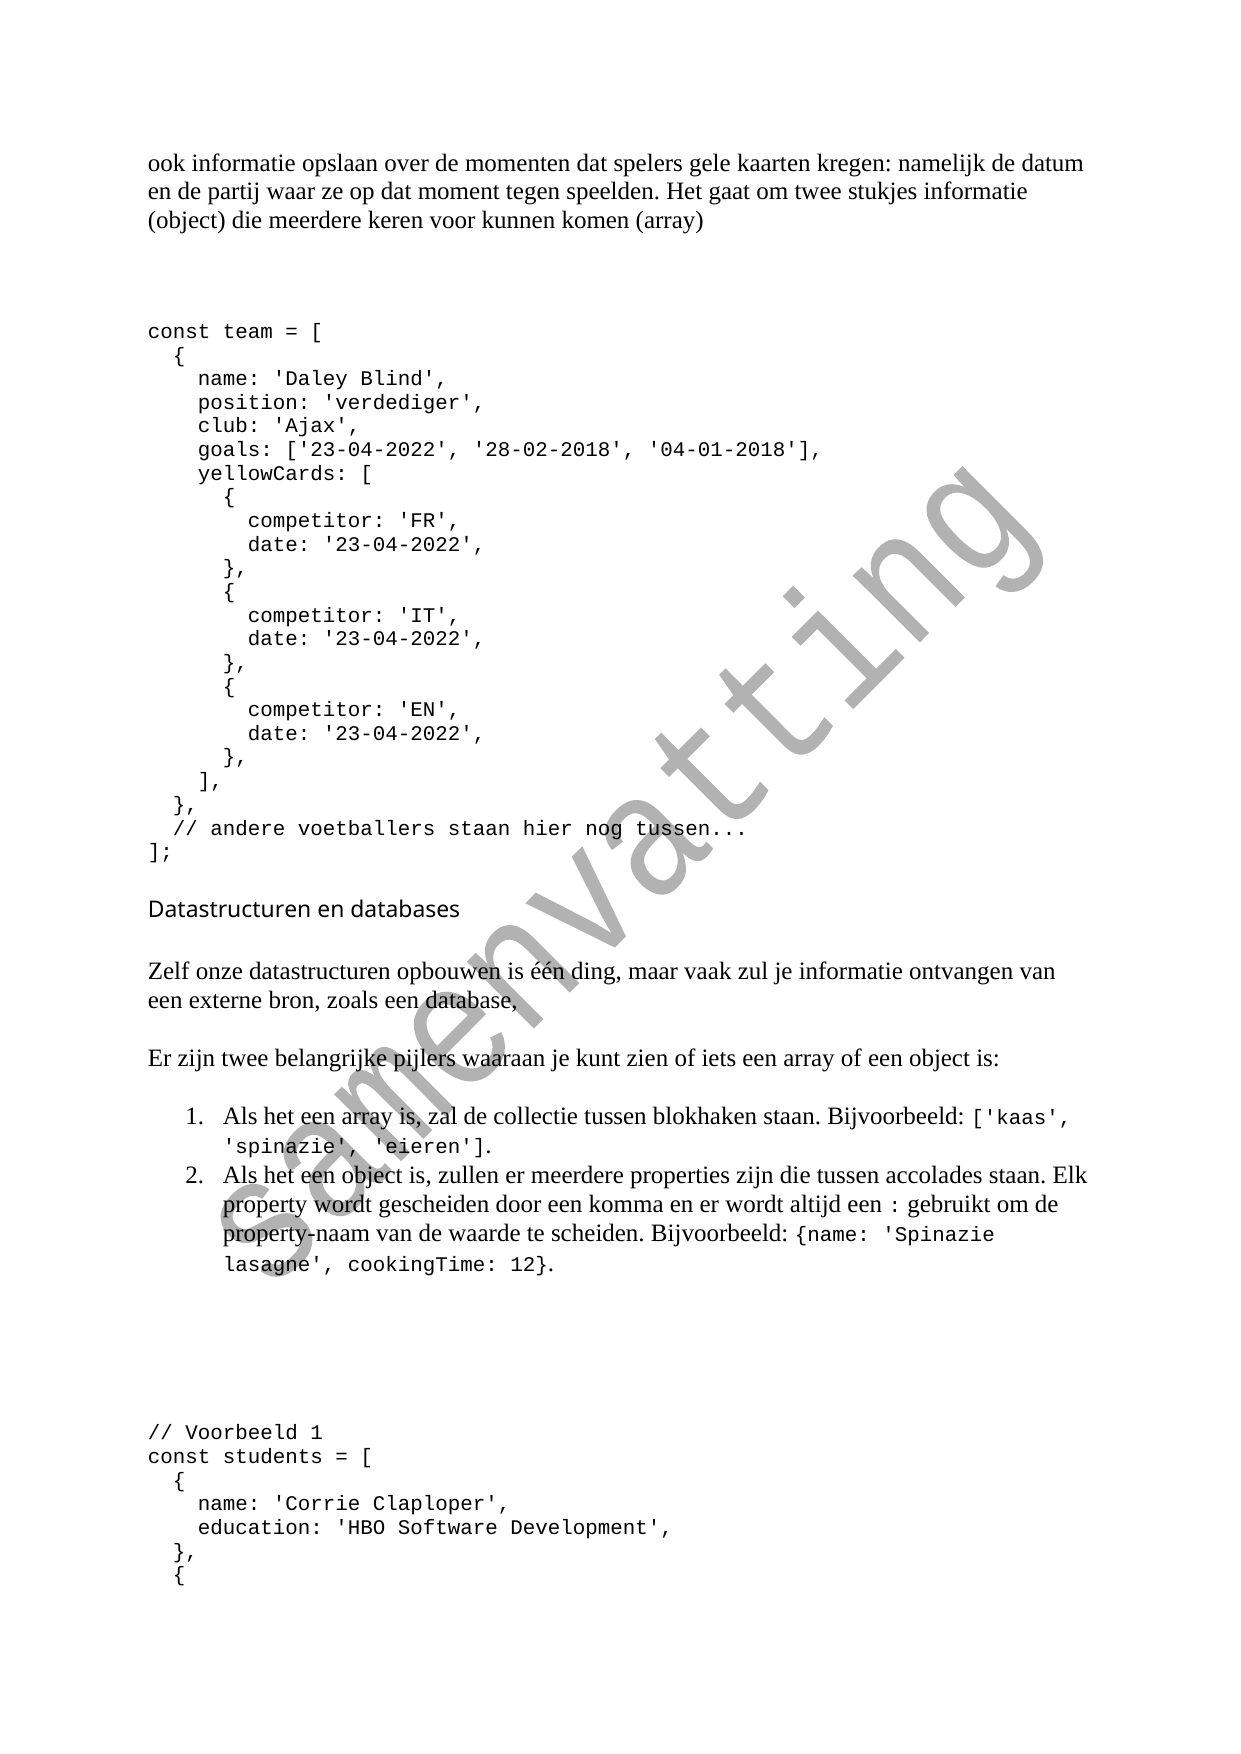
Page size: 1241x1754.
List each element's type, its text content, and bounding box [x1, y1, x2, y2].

text { [148, 486, 1093, 510]
text ook informatie opslaan over de momenten dat spelers gele kaarten kregen: namelijk de datum en de partij waar ze op dat moment tegen speelden. Het gaat om twee stukjes informatie (object) die meerdere keren voor kunnen komen (array) [148, 148, 1093, 234]
text { [148, 676, 1093, 699]
text // Voorbeeld 1 [148, 1452, 1093, 1475]
text Zelf onze datastructuren opbouwen is één ding, maar vaak zul je informatie ontvangen van een externe bron, zoals een database, [148, 956, 1093, 1014]
text competitor: 'IT', [148, 605, 1093, 628]
text }, [148, 794, 1093, 817]
text Er zijn twee belangrijke pijlers waaraan je kunt zien of iets een array of een object is: [148, 1043, 1093, 1072]
text }, [148, 557, 1093, 581]
text competitor: 'FR', [148, 510, 1093, 534]
list Als het een array is, zal de collectie tussen blokhaken staan. Bijvoorbeeld: ['kaas', 'spinazie', 'eieren']. [185, 1101, 1093, 1160]
list Als het een object is, zullen er meerdere properties zijn die tussen accolades staan. Elk property wordt gescheiden door een komma en er wordt altijd een : gebruikt om de property-naam van de waarde te scheiden. Bijvoorbeeld: {name: 'Spinazie lasagne', cookingTime: 12}. [185, 1189, 1093, 1307]
text // andere voetballers staan hier nog tussen... [148, 817, 1093, 841]
text position: 'verdediger', [148, 392, 1093, 416]
text const team = [ [148, 321, 1093, 344]
text competitor: 'EN', [148, 699, 1093, 723]
text { [148, 581, 1093, 605]
text }, [148, 1570, 1093, 1593]
text name: 'Corrie Claploper', [148, 1522, 1093, 1546]
text }, [148, 652, 1093, 676]
text yellowCards: [ [148, 463, 1093, 486]
text const students = [ [148, 1475, 1093, 1499]
subtitle Datastructuren en databases [148, 893, 1093, 924]
text { [148, 344, 1093, 368]
text date: '23-04-2022', [148, 534, 1093, 557]
text date: '23-04-2022', [148, 723, 1093, 747]
text date: '23-04-2022', [148, 628, 1093, 652]
text { [148, 1499, 1093, 1522]
text name: 'Daley Blind', [148, 368, 1093, 392]
text goals: ['23-04-2022', '28-02-2018', '04-01-2018'], [148, 439, 1093, 463]
text club: 'Ajax', [148, 416, 1093, 439]
text education: 'HBO Software Development', [148, 1546, 1093, 1570]
text ], [148, 770, 1093, 794]
text ]; [148, 841, 1093, 865]
text }, [148, 747, 1093, 770]
